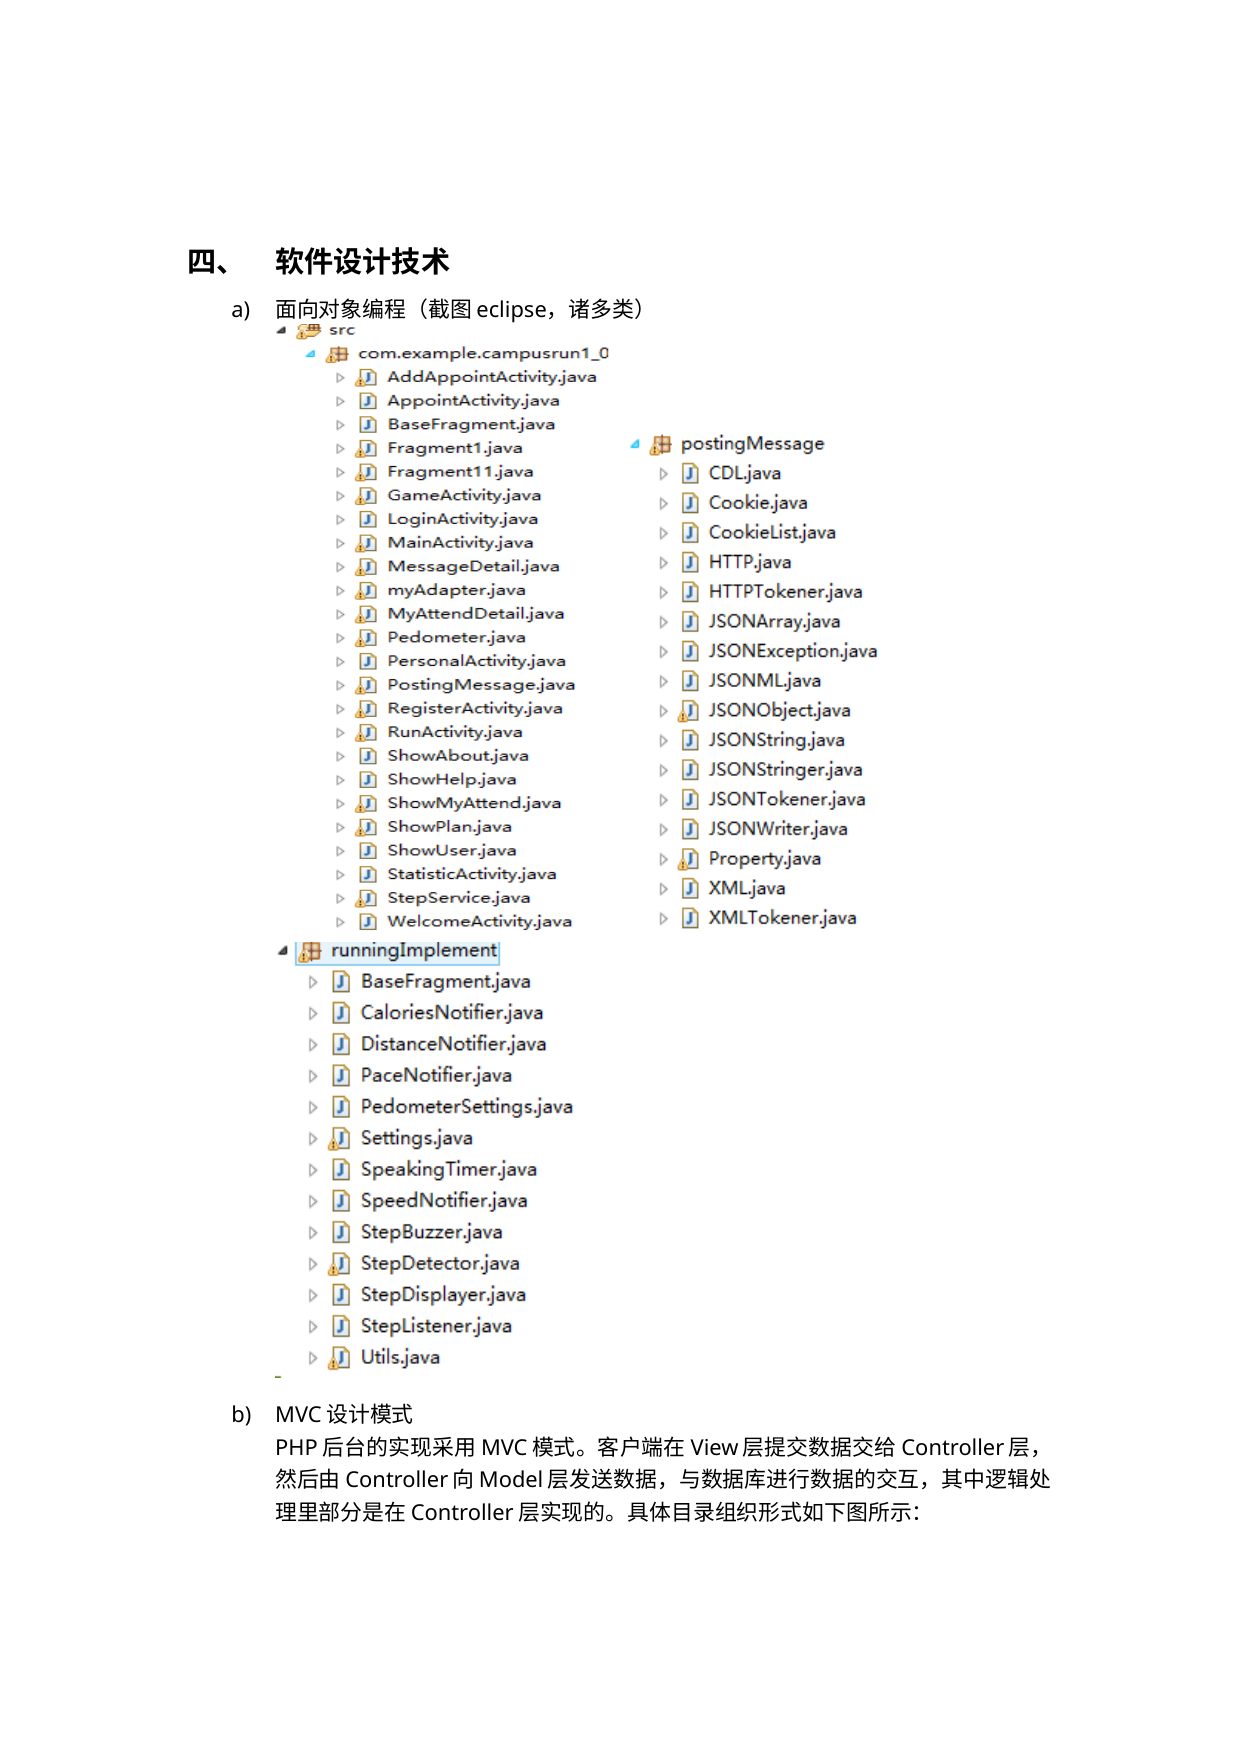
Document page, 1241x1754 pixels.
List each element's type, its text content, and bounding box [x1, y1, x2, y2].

list PHP后台的实现采用MVC模式。客户端在View层提交数据交给Controller层，然后由Controller向Model层发送数据，与数据库进行数据的交互，其中逻辑处理里部分是在Controller层实现的。具体目录组织形式如下图所示： [275, 1429, 1053, 1527]
picture [275, 324, 942, 936]
list MVC设计模式 [231, 1397, 1053, 1429]
picture [275, 942, 591, 1378]
list 面向对象编程（截图eclipse，诸多类） [231, 292, 1053, 324]
list 软件设计技术 [187, 227, 1053, 292]
